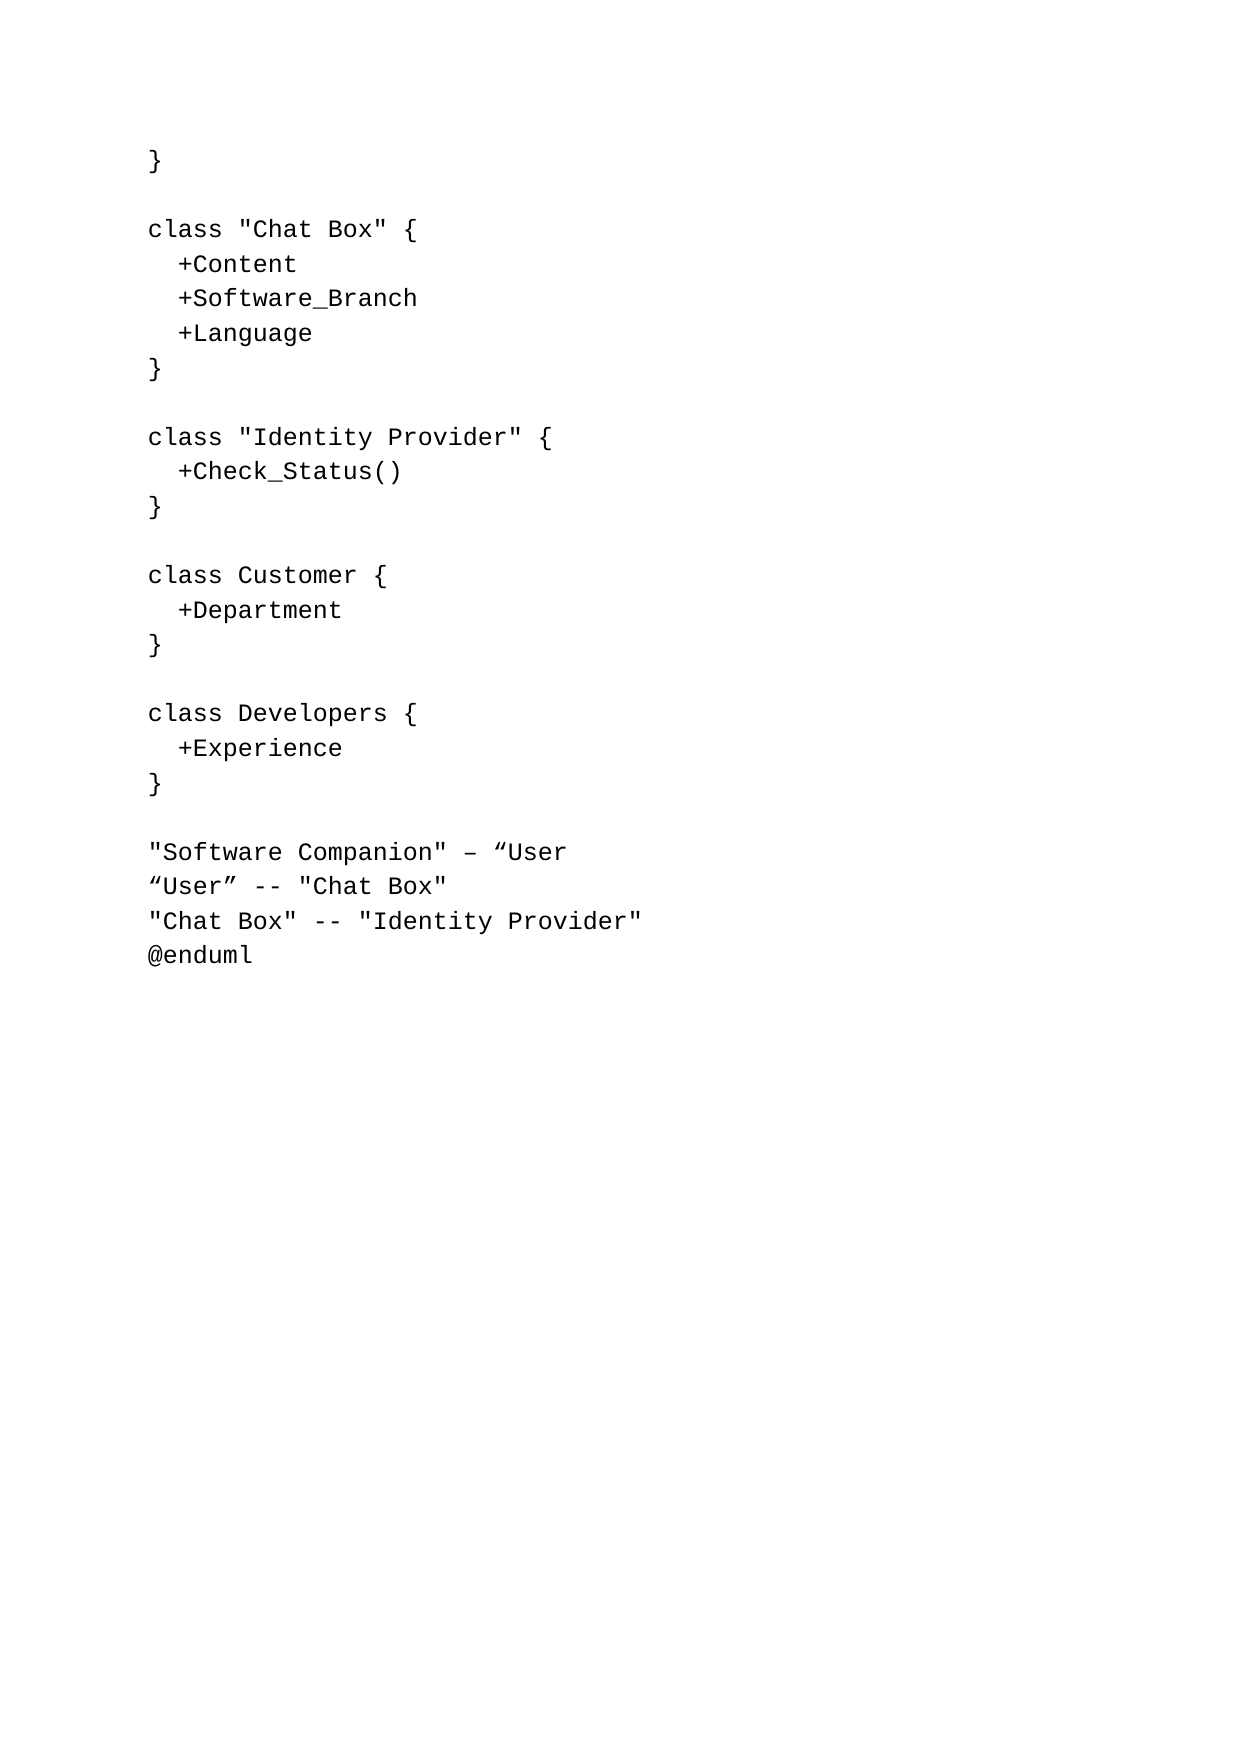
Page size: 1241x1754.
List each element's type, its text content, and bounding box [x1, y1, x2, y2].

text class "Chat Box" { [148, 217, 1093, 245]
text +Software_Branch [148, 286, 1093, 314]
text } [148, 770, 1093, 798]
text +Check_Status() [148, 459, 1093, 487]
text class Customer { [148, 563, 1093, 591]
text class Developers { [148, 701, 1093, 729]
text +Experience [148, 736, 1093, 764]
text } [148, 355, 1093, 383]
text } [148, 493, 1093, 522]
text +Department [148, 597, 1093, 626]
text +Content [148, 251, 1093, 280]
text +Language [148, 321, 1093, 349]
text "Chat Box" -- "Identity Provider" [148, 908, 1093, 937]
text class "Identity Provider" { [148, 424, 1093, 453]
text @enduml [148, 943, 1093, 971]
text “User” -- "Chat Box" [148, 874, 1093, 902]
text "Software Companion" – “User [148, 839, 1093, 868]
text } [148, 148, 1093, 176]
text } [148, 632, 1093, 660]
